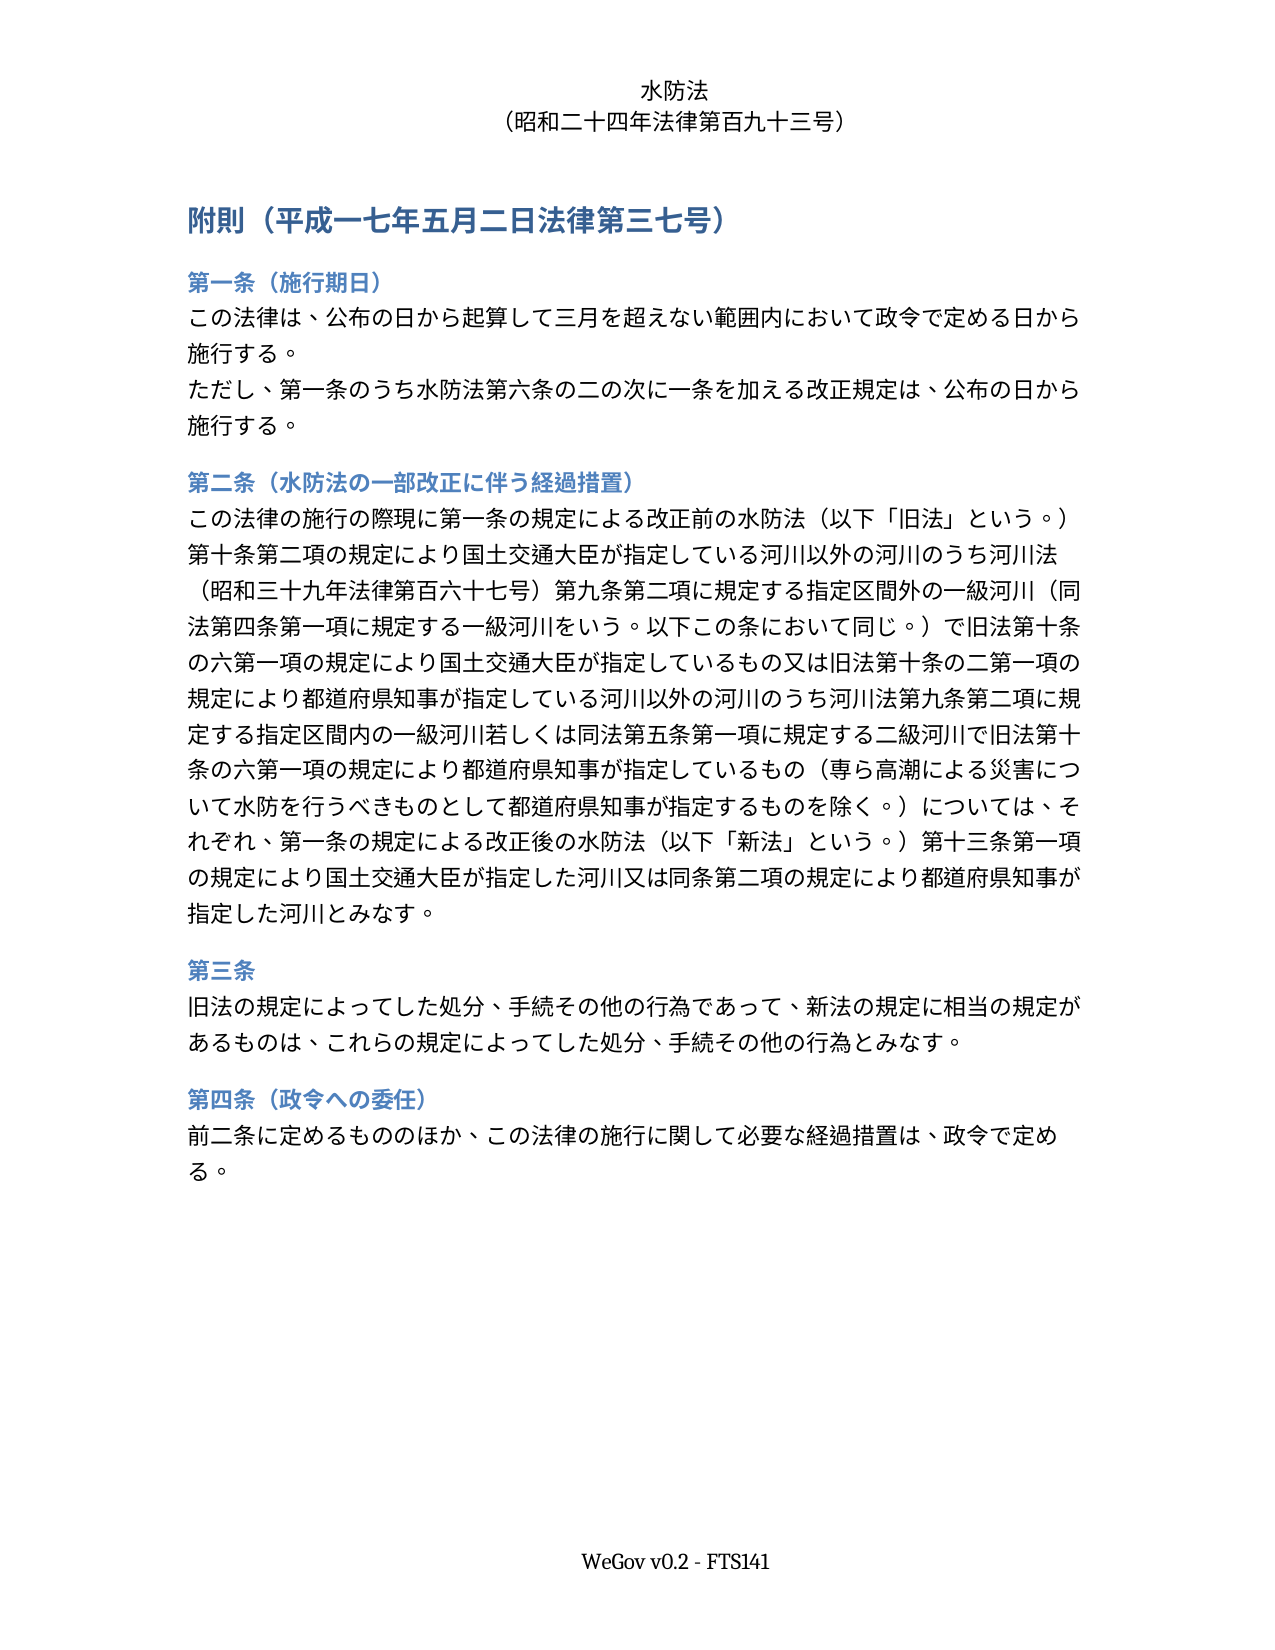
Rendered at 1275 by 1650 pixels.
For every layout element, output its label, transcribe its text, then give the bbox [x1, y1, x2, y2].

text この法律の施行の際現に第一条の規定による改正前の水防法（以下「旧法」という。）第十条第二項の規定により国土交通大臣が指定している河川以外の河川のうち河川法（昭和三十九年法律第百六十七号）第九条第二項に規定する指定区間外の一級河川（同法第四条第一項に規定する一級河川をいう。以下この条において同じ。）で旧法第十条の六第一項の規定により国土交通大臣が指定しているもの又は旧法第十条の二第一項の規定により都道府県知事が指定している河川以外の河川のうち河川法第九条第二項に規定する指定区間内の一級河川若しくは同法第五条第一項に規定する二級河川で旧法第十条の六第一項の規定により都道府県知事が指定しているもの（専ら高潮による災害について水防を行うべきものとして都道府県知事が指定するものを除く。）については、それぞれ、第一条の規定による改正後の水防法（以下「新法」という。）第十三条第一項の規定により国土交通大臣が指定した河川又は同条第二項の規定により都道府県知事が指定した河川とみなす。 [187, 503, 1087, 929]
text 前二条に定めるもののほか、この法律の施行に関して必要な経過措置は、政令で定める。 [187, 1119, 1087, 1187]
subtitle 附則（平成一七年五月二日法律第三七号） [187, 200, 1087, 240]
subtitle 第四条（政令への委任） [187, 1084, 1087, 1115]
text この法律は、公布の日から起算して三月を超えない範囲内において政令で定める日から施行する。 ただし、第一条のうち水防法第六条の二の次に一条を加える改正規定は、公布の日から施行する。 [187, 302, 1087, 441]
subtitle 第二条（水防法の一部改正に伴う経過措置） [187, 467, 1087, 498]
subtitle 第一条（施行期日） [187, 266, 1087, 298]
subtitle 第三条 [187, 955, 1087, 986]
text 旧法の規定によってした処分、手続その他の行為であって、新法の規定に相当の規定があるものは、これらの規定によってした処分、手続その他の行為とみなす。 [187, 991, 1087, 1058]
